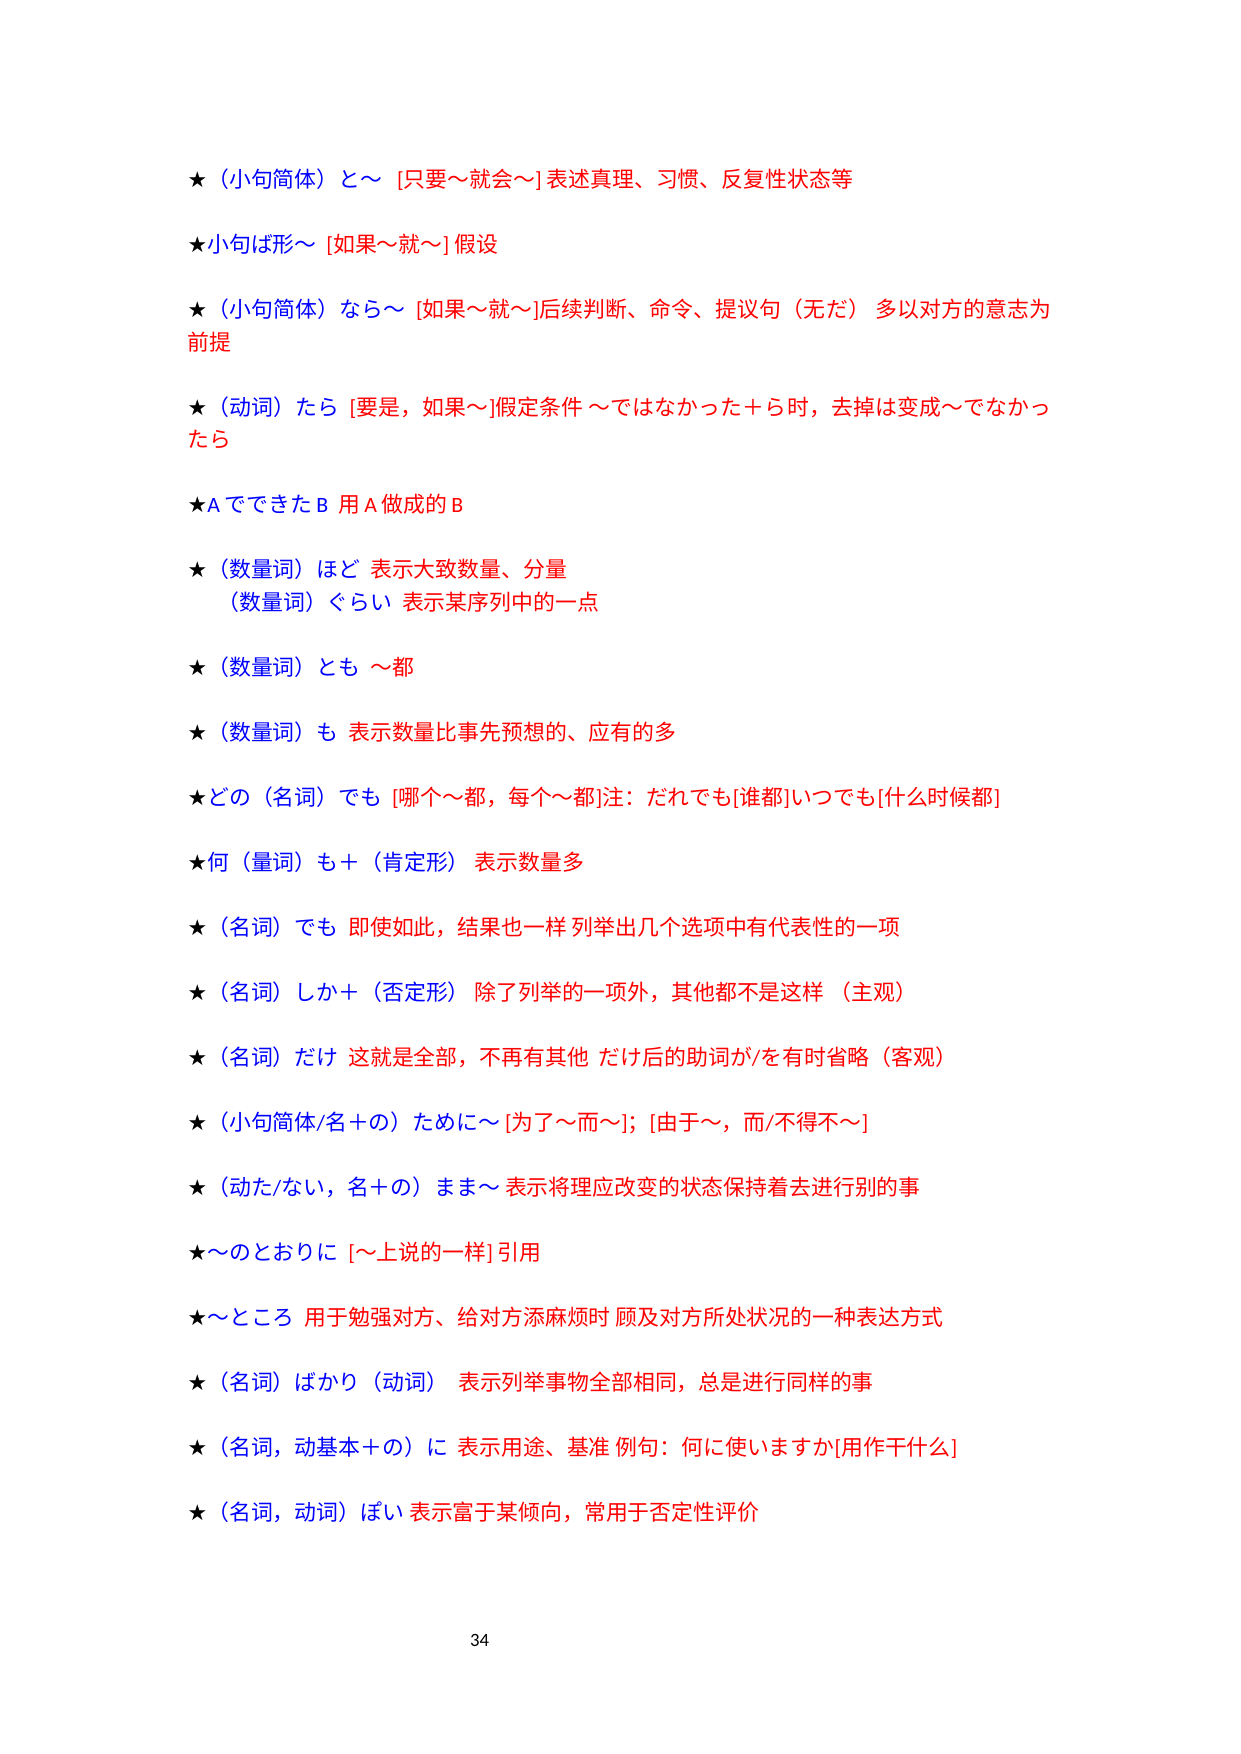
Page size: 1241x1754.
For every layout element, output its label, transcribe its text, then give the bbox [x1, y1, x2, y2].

list ★（数量词）も 表示数量比事先预想的、应有的多 [187, 714, 1053, 747]
list ★（名词）だけ 这就是全部，不再有其他 だけ后的助词が/を有时省略（客观） [187, 1039, 1053, 1072]
list ★（数量词）ほど 表示大致数量、分量 [187, 552, 1053, 584]
list ★（数量词）とも ～都 [187, 649, 1053, 682]
list ★（名词，动词）ぽい 表示富于某倾向，常用于否定性评价 [187, 1494, 1053, 1527]
list ★（动た/ない，名＋の）まま～ 表示将理应改变的状态保持着去进行别的事 [187, 1169, 1053, 1202]
list ★何（量词）も＋（肯定形） 表示数量多 [187, 844, 1053, 877]
list ★（动词）たら [要是，如果～]假定条件 ～ではなかった＋ら时，去掉は变成～でなかったら [187, 389, 1053, 454]
list ★（名词）ばかり（动词） 表示列举事物全部相同，总是进行同样的事 [187, 1364, 1053, 1397]
list ★（名词）しか＋（否定形） 除了列举的一项外，其他都不是这样 （主观） [187, 974, 1053, 1007]
list ★どの（名词）でも [哪个～都，每个～都]注：だれでも[谁都]いつでも[什么时候都] [187, 779, 1053, 812]
list ★（名词，动基本＋の）に 表示用途、基准 例句：何に使いますか[用作干什么] [187, 1429, 1053, 1462]
list ★～ところ 用于勉强对方、给对方添麻烦时 顾及对方所处状况的一种表达方式 [187, 1299, 1053, 1332]
list ★（小句简体）と～ [只要～就会～] 表述真理、习惯、反复性状态等 [187, 162, 1053, 194]
list ★AでできたB 用A做成的B [187, 487, 1053, 519]
list ★（小句简体）なら～ [如果～就～]后续判断、命令、提议句（无だ） 多以对方的意志为前提 [187, 292, 1053, 357]
list （数量词）ぐらい 表示某序列中的一点 [187, 584, 1053, 617]
list ★小句ば形～ [如果～就～] 假设 [187, 227, 1053, 259]
list ★～のとおりに [～上说的一样] 引用 [187, 1234, 1053, 1267]
list ★（名词）でも 即使如此，结果也一样 列举出几个选项中有代表性的一项 [187, 909, 1053, 942]
list ★（小句简体/名＋の）ために～ [为了～而～]；[由于～，而/不得不～] [187, 1104, 1053, 1137]
